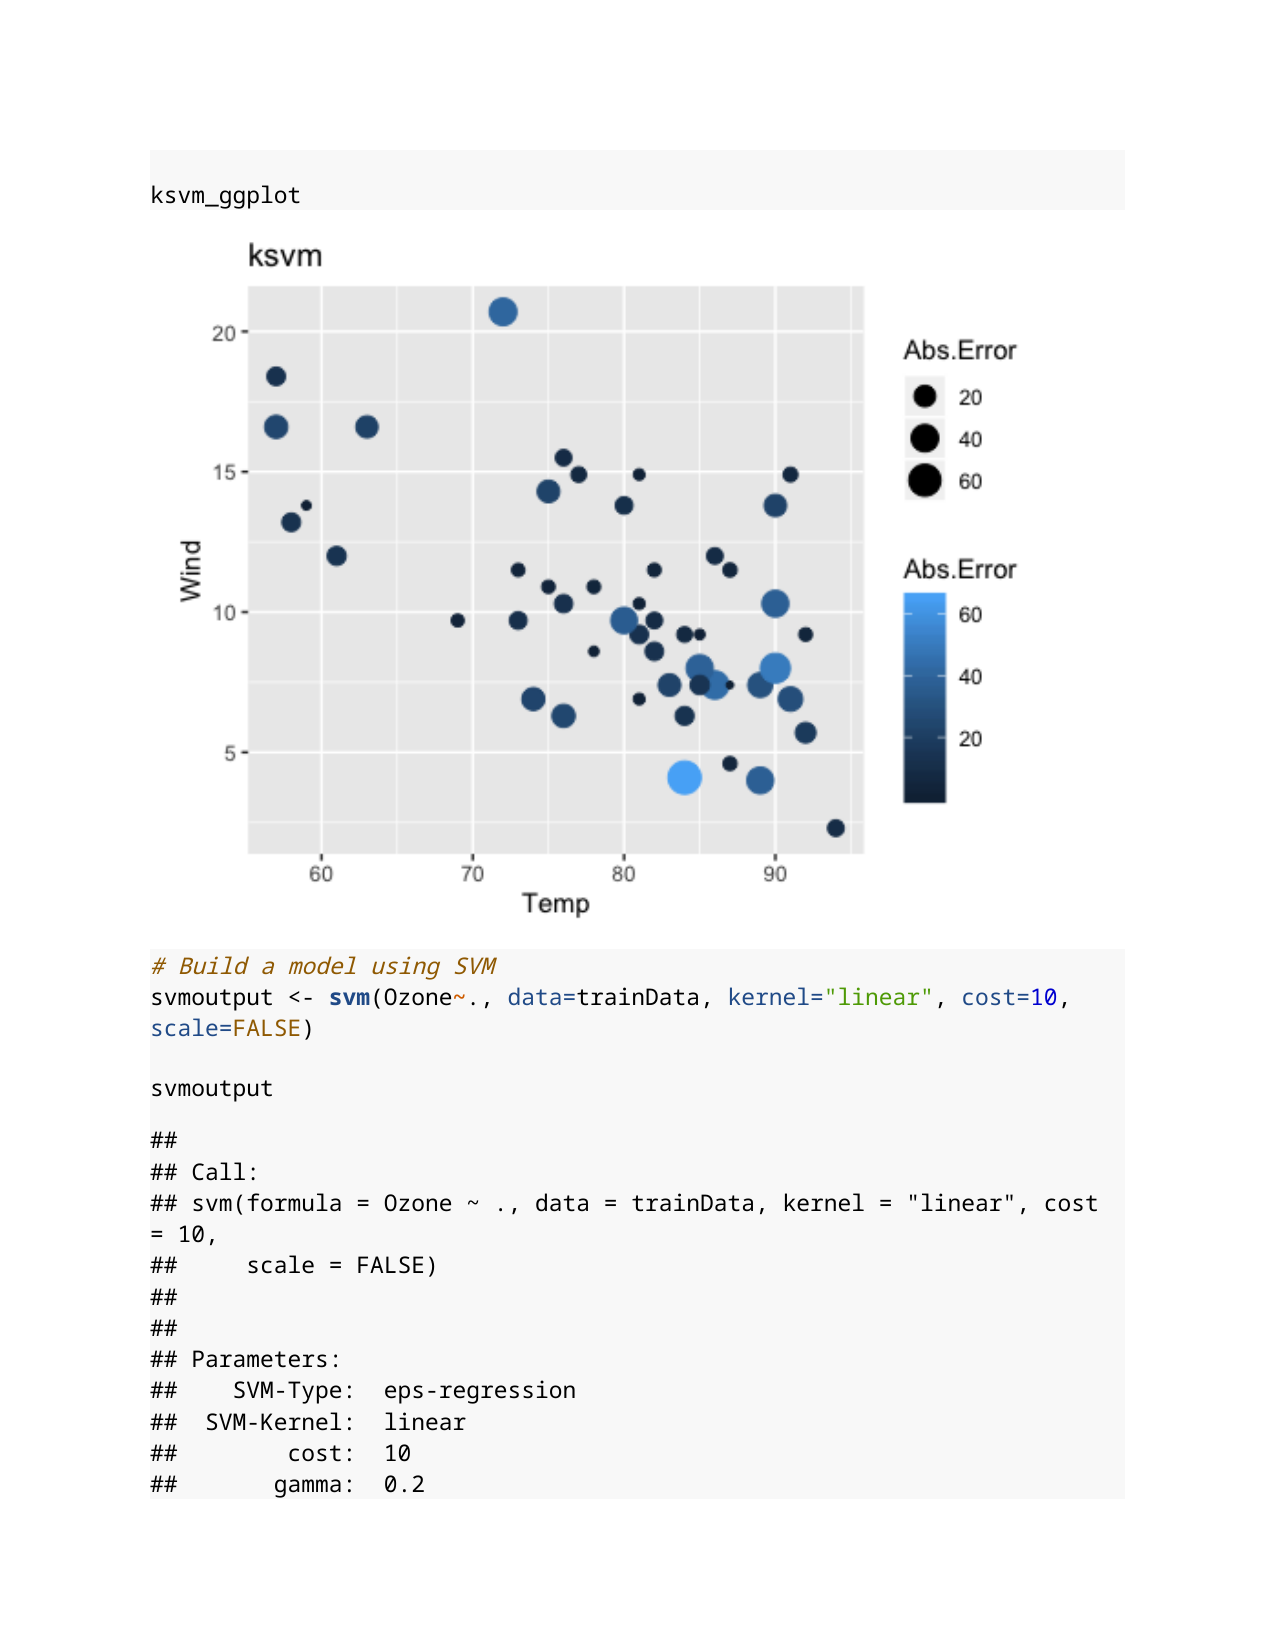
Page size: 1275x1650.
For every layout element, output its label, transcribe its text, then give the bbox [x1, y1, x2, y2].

text # Build a model using SVM svmoutput <- svm(Ozone~., data=trainData, kernel="linear", cost=10, scale=FALSE) svmoutput [150, 949, 1125, 1103]
picture [168, 230, 1044, 931]
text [150, 1124, 1125, 1499]
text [150, 150, 1125, 210]
